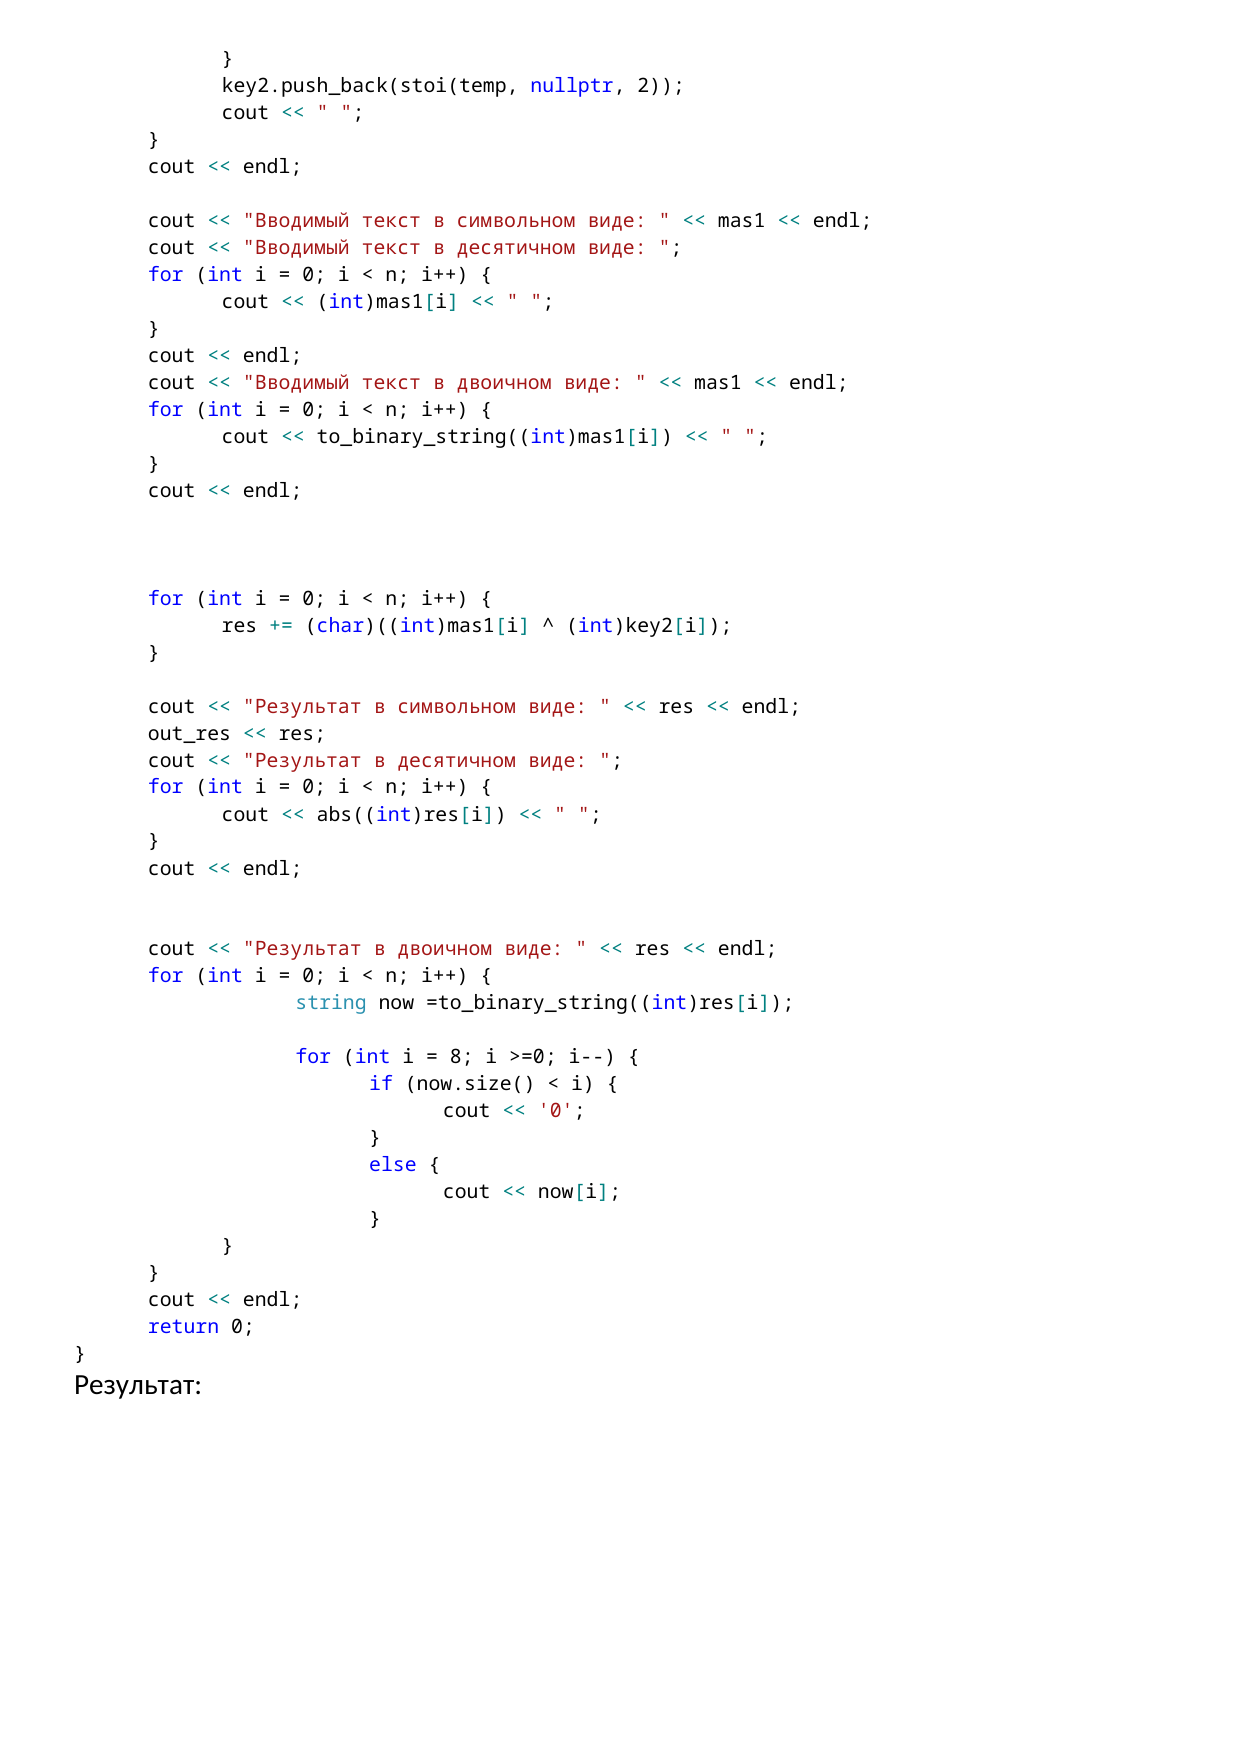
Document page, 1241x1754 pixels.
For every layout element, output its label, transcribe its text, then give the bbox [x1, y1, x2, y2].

text cout << "Вводимый текст в символьном виде: " << mas1 << endl; [74, 206, 1152, 233]
text cout << '0'; [74, 1097, 1152, 1123]
text cout << (int)mas1[i] << " "; [74, 287, 1152, 314]
text for (int i = 0; i < n; i++) { [74, 260, 1152, 287]
text cout << "Вводимый текст в десятичном виде: "; [74, 233, 1152, 260]
text for (int i = 8; i >=0; i--) { [74, 1043, 1152, 1069]
text cout << abs((int)res[i]) << " "; [74, 800, 1152, 827]
text cout << now[i]; [74, 1177, 1152, 1204]
text } [74, 1258, 1152, 1285]
text else { [74, 1151, 1152, 1177]
text if (now.size() < i) { [74, 1069, 1152, 1097]
text } [74, 125, 1152, 152]
text cout << "Результат в десятичном виде: "; [74, 746, 1152, 773]
text out_res << res; [74, 719, 1152, 746]
text key2.push_back(stoi(temp, nullptr, 2)); [74, 71, 1152, 98]
text string now =to_binary_string((int)res[i]); [74, 989, 1152, 1016]
text } [74, 449, 1152, 476]
text cout << endl; [74, 152, 1152, 179]
text } [74, 1204, 1152, 1231]
text cout << endl; [74, 854, 1152, 881]
text cout << to_binary_string((int)mas1[i]) << " "; [74, 422, 1152, 449]
text for (int i = 0; i < n; i++) { [74, 395, 1152, 422]
text } [74, 827, 1152, 854]
text } [74, 1339, 1152, 1366]
text cout << "Результат в символьном виде: " << res << endl; [74, 692, 1152, 719]
text } [74, 44, 1152, 71]
text } [74, 638, 1152, 665]
text cout << endl; [74, 341, 1152, 368]
text Результат: [74, 1366, 1152, 1402]
text for (int i = 0; i < n; i++) { [74, 962, 1152, 989]
text cout << endl; [74, 476, 1152, 503]
text return 0; [74, 1312, 1152, 1339]
text res += (char)((int)mas1[i] ^ (int)key2[i]); [74, 611, 1152, 638]
text cout << " "; [74, 98, 1152, 125]
text cout << "Вводимый текст в двоичном виде: " << mas1 << endl; [74, 368, 1152, 395]
text cout << endl; [74, 1285, 1152, 1312]
text for (int i = 0; i < n; i++) { [74, 584, 1152, 611]
text for (int i = 0; i < n; i++) { [74, 773, 1152, 800]
text } [74, 314, 1152, 341]
text cout << "Результат в двоичном виде: " << res << endl; [74, 935, 1152, 962]
text } [74, 1123, 1152, 1151]
text } [74, 1231, 1152, 1258]
